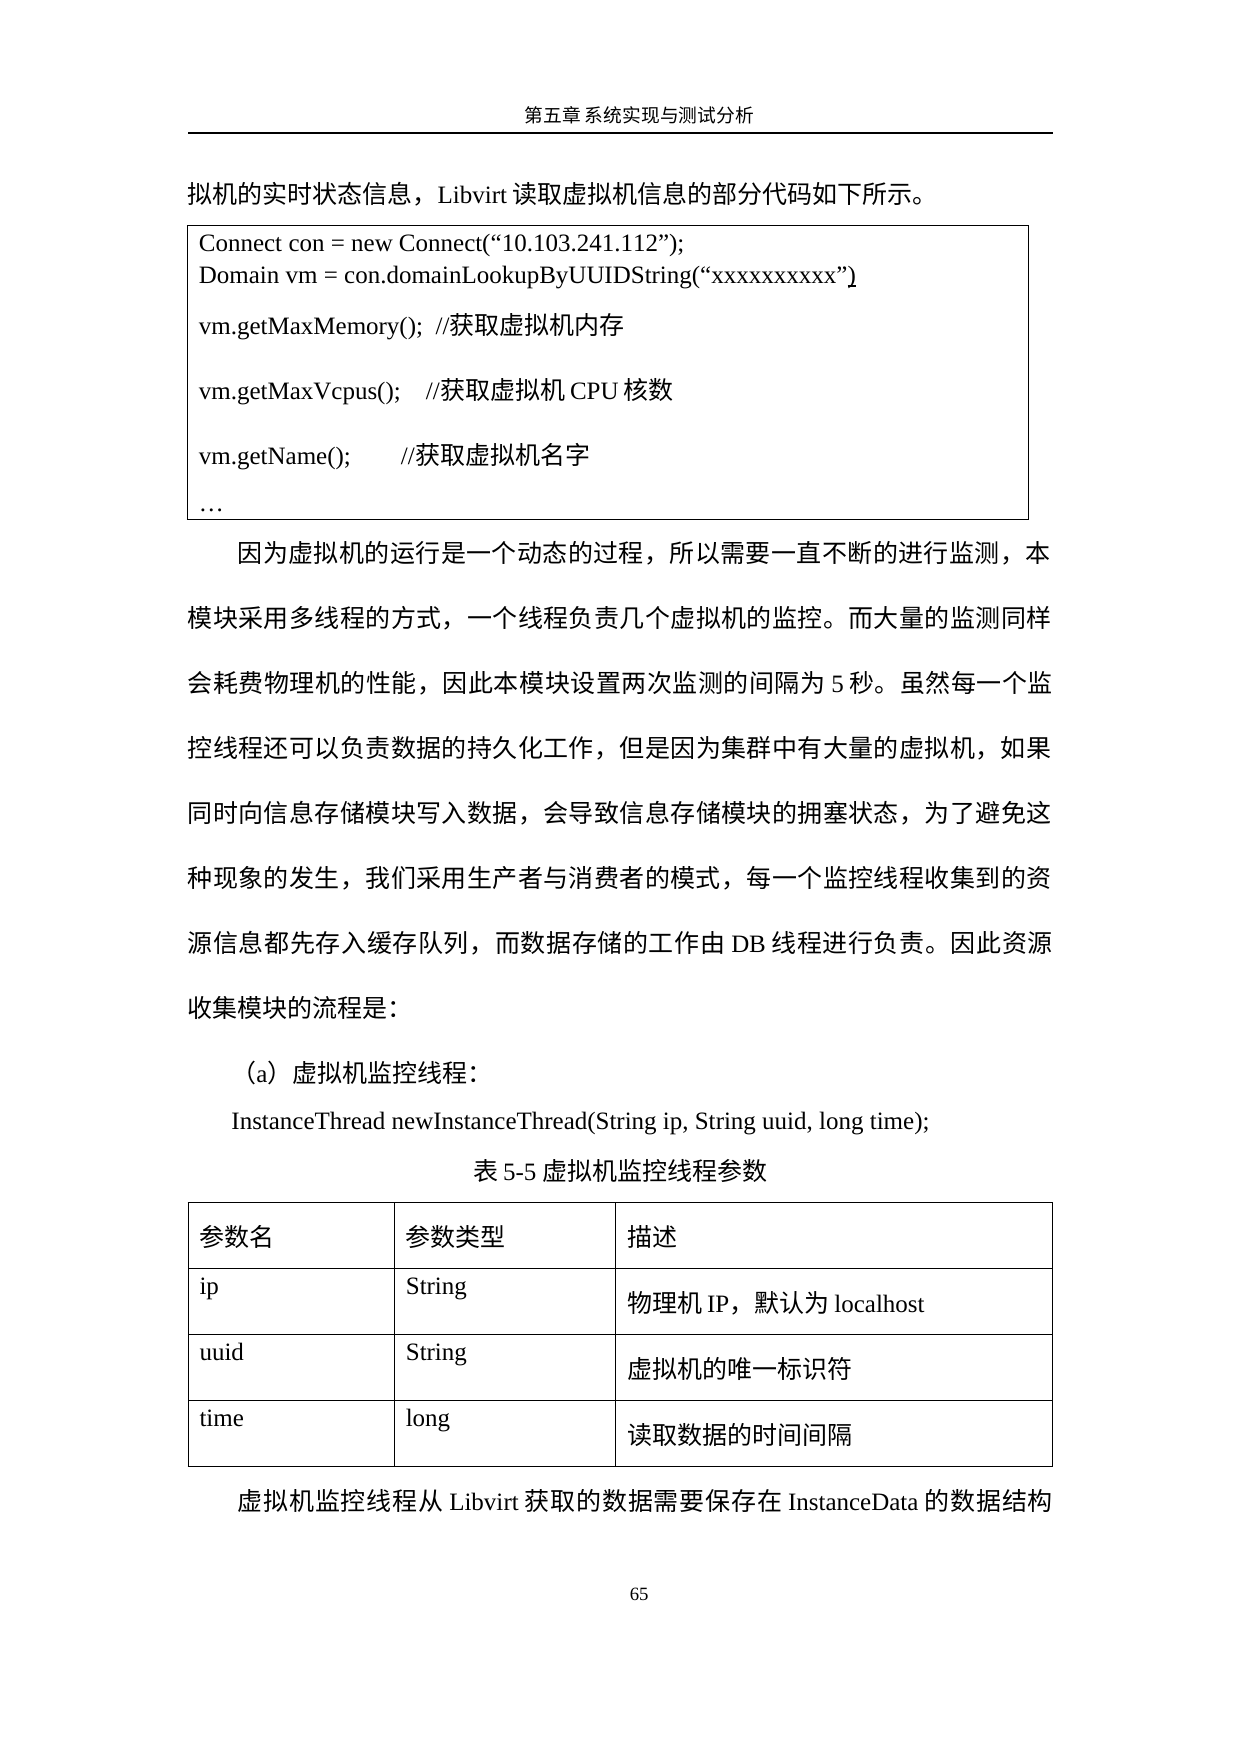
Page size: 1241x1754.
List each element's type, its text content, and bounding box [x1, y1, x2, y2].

text InstanceThread newInstanceThread(String ip, String uuid, long time); [187, 1104, 1053, 1137]
table_cell uuid [189, 1335, 394, 1400]
table_cell time [189, 1401, 394, 1466]
table_cell String [395, 1269, 615, 1334]
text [187, 1467, 1053, 1532]
table_header 参数名 [189, 1203, 394, 1268]
table_header 描述 [616, 1203, 1052, 1268]
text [187, 160, 1053, 225]
table_header Connect con = new Connect(“10.103.241.112”); Domain vm = con.domainLookupByUUIDString(“xxxxxxxxxx”) vm.getMaxMemory(); //获取虚拟机内存 vm.getMaxVcpus(); //获取虚拟机CPU核数 vm.getName(); //获取虚拟机名字 … [188, 226, 1028, 518]
table_header 参数类型 [395, 1203, 615, 1268]
table_cell 物理机IP，默认为localhost [616, 1269, 1052, 1334]
table_cell 读取数据的时间间隔 [616, 1401, 1052, 1466]
table_cell long [395, 1401, 615, 1466]
text 表5-5 虚拟机监控线程参数 [187, 1137, 1053, 1202]
text （a）虚拟机监控线程： [187, 1039, 1053, 1104]
table_cell String [395, 1335, 615, 1400]
table_cell 虚拟机的唯一标识符 [616, 1335, 1052, 1400]
table_cell ip [189, 1269, 394, 1334]
text 因为虚拟机的运行是一个动态的过程，所以需要一直不断的进行监测，本模块采用多线程的方式，一个线程负责几个虚拟机的监控。而大量的监测同样会耗费物理机的性能，因此本模块设置两次监测的间隔为5秒。虽然每一个监控线程还可以负责数据的持久化工作，但是因为集群中有大量的虚拟机，如果同时向信息存储模块写入数据，会导致信息存储模块的拥塞状态，为了避免这种现象的发生，我们采用生产者与消费者的模式，每一个监控线程收集到的资源信息都先存入缓存队列，而数据存储的工作由DB线程进行负责。因此资源收集模块的流程是： [187, 519, 1053, 1039]
